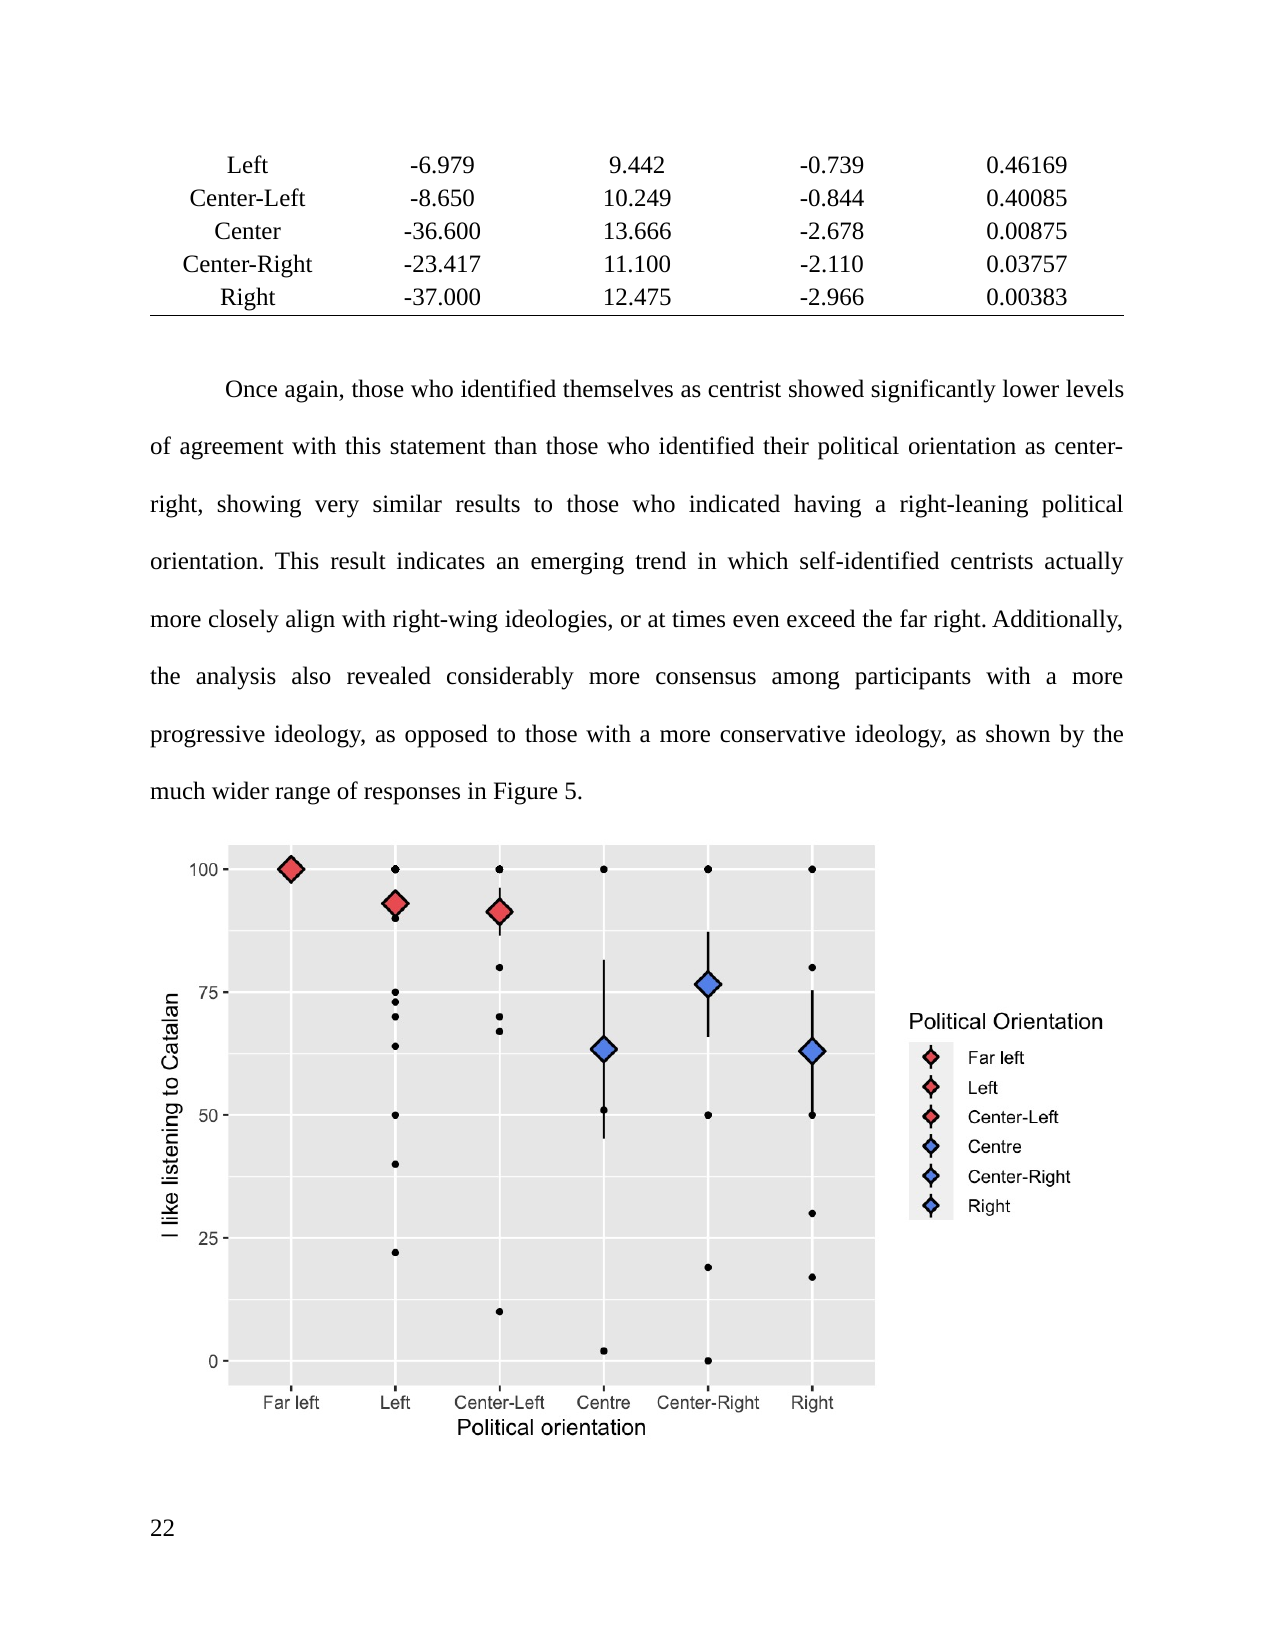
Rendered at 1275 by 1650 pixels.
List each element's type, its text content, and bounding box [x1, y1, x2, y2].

table_cell 13.666 [540, 216, 734, 249]
table_cell 9.442 [540, 150, 734, 183]
table_cell Left [150, 150, 345, 183]
table_cell -6.979 [345, 150, 539, 183]
table_cell 11.100 [540, 249, 734, 282]
table_cell -2.966 [734, 282, 929, 315]
table_cell -23.417 [345, 249, 539, 282]
table_cell -37.000 [345, 282, 539, 315]
table_cell Right [150, 282, 345, 315]
table_cell 0.00875 [929, 216, 1124, 249]
table_cell Center-Left [150, 183, 345, 216]
table_cell -8.650 [345, 183, 539, 216]
table_cell Center-Right [150, 249, 345, 282]
table_cell -2.110 [734, 249, 929, 282]
table_cell 10.249 [540, 183, 734, 216]
table_cell -0.739 [734, 150, 929, 183]
table_cell 0.00383 [929, 282, 1124, 315]
table_cell Center [150, 216, 345, 249]
table_cell -2.678 [734, 216, 929, 249]
table_cell -0.844 [734, 183, 929, 216]
picture [150, 833, 1125, 1450]
table_cell 0.03757 [929, 249, 1124, 282]
table_cell 0.46169 [929, 150, 1124, 183]
text Once again, those who identified themselves as centrist showed significantly lower levels of agreement with this statement than those who identified their political orientation as center-right, showing very similar results to those who indicated having a right-leaning political orientation. This result indicates an emerging trend in which self-identified centrists actually more closely align with right-wing ideologies, or at times even exceed the far right. Additionally, the analysis also revealed considerably more consensus among participants with a more progressive ideology, as opposed to those with a more conservative ideology, as shown by the much wider range of responses in Figure 5. [150, 374, 1125, 805]
table_cell 0.40085 [929, 183, 1124, 216]
table_cell 12.475 [540, 282, 734, 315]
table_cell -36.600 [345, 216, 539, 249]
